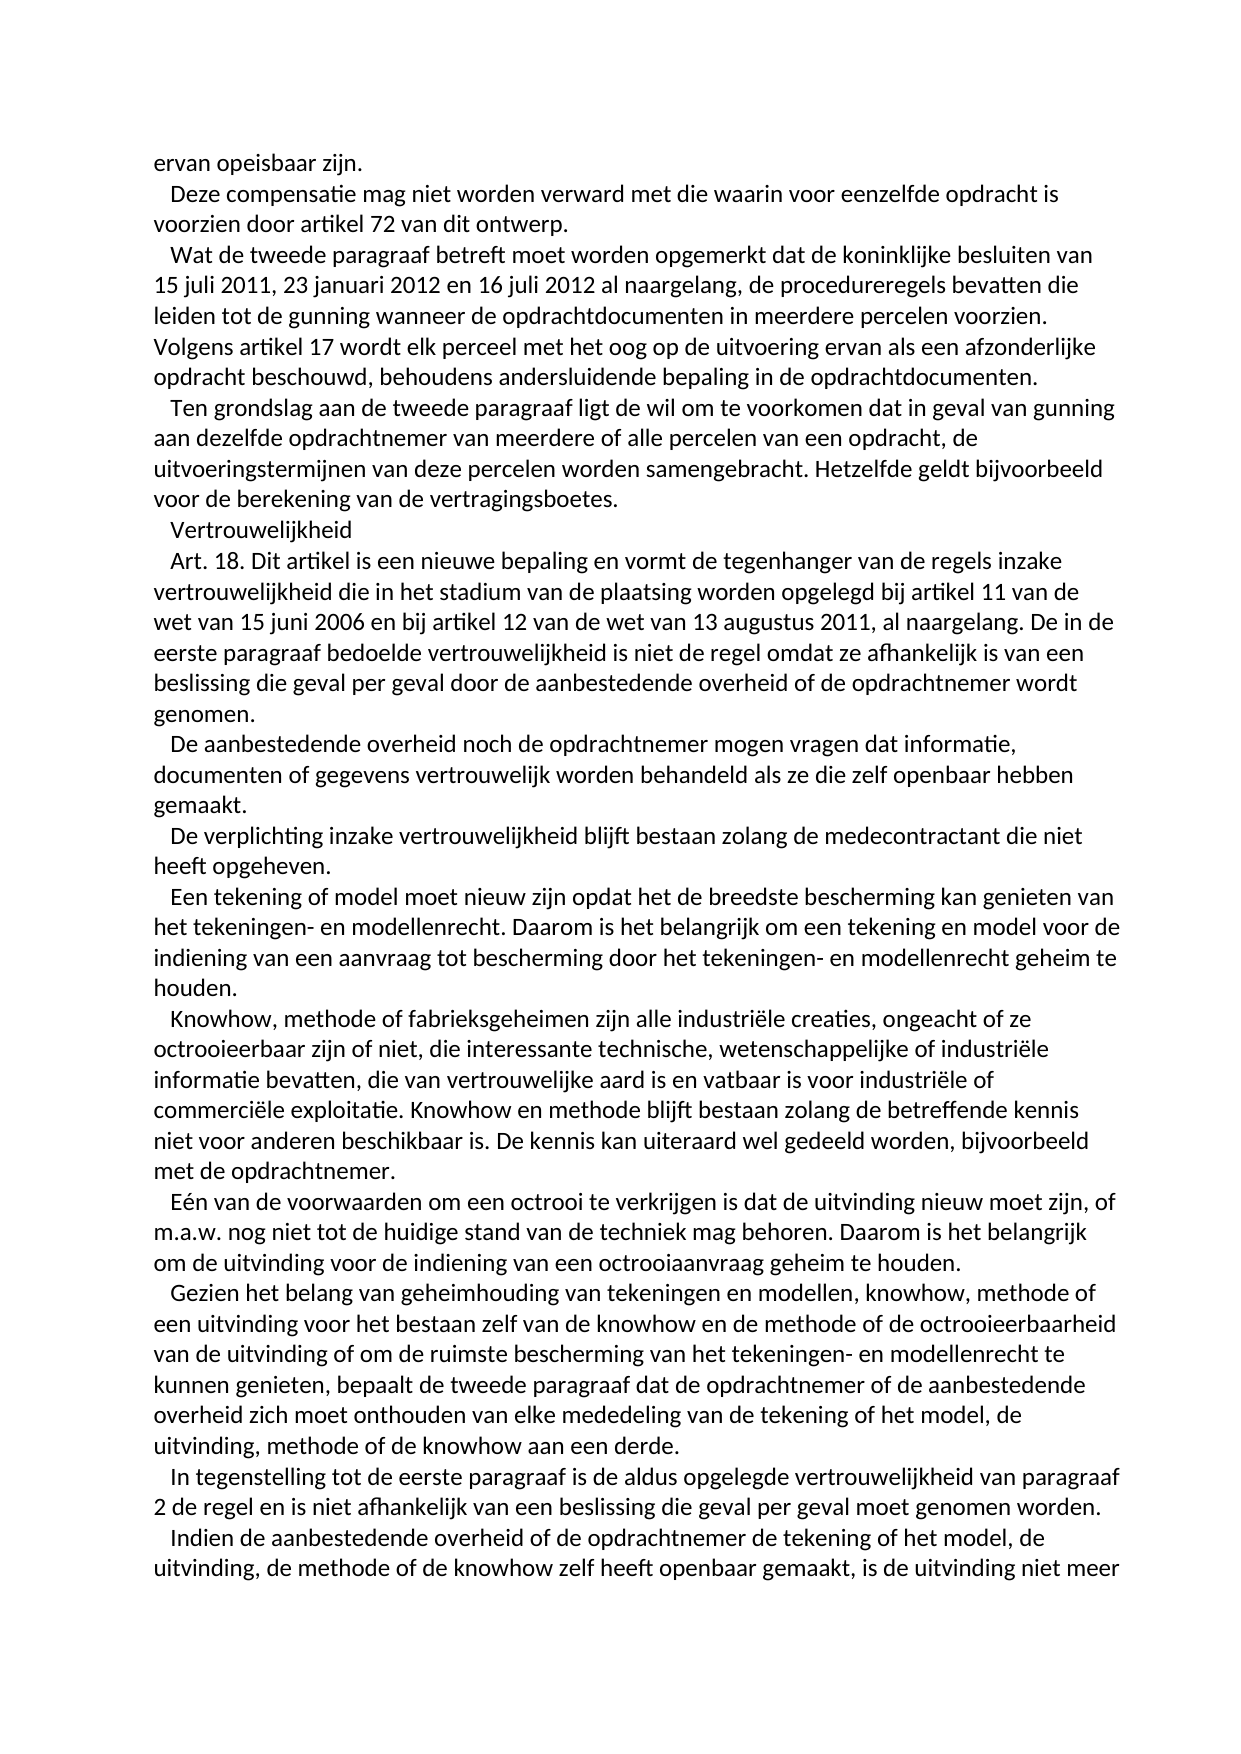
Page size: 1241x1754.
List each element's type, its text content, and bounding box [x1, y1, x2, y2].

table_cell Een tekening of model moet nieuw zijn opdat het de breedste bescherming kan genieten van het tekeningen- en modellenrecht. Daarom is het belangrijk om een tekening en model voor de indiening van een aanvraag tot bescherming door het tekeningen- en modellenrecht geheim te houden. [146, 881, 1129, 1003]
table_cell Deze compensatie mag niet worden verward met die waarin voor eenzelfde opdracht is voorzien door artikel 72 van dit ontwerp. [146, 178, 1129, 239]
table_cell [146, 148, 1129, 178]
table_cell De verplichting inzake vertrouwelijkheid blijft bestaan zolang de medecontractant die niet heeft opgeheven. [146, 820, 1129, 881]
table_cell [146, 1522, 1129, 1583]
table_cell Art. 18. Dit artikel is een nieuwe bepaling en vormt de tegenhanger van de regels inzake vertrouwelijkheid die in het stadium van de plaatsing worden opgelegd bij artikel 11 van de wet van 15 juni 2006 en bij artikel 12 van de wet van 13 augustus 2011, al naargelang. De in de eerste paragraaf bedoelde vertrouwelijkheid is niet de regel omdat ze afhankelijk is van een beslissing die geval per geval door de aanbestedende overheid of de opdrachtnemer wordt genomen. [146, 545, 1129, 728]
table_cell Gezien het belang van geheimhouding van tekeningen en modellen, knowhow, methode of een uitvinding voor het bestaan zelf van de knowhow en de methode of de octrooieerbaarheid van de uitvinding of om de ruimste bescherming van het tekeningen- en modellenrecht te kunnen genieten, bepaalt de tweede paragraaf dat de opdrachtnemer of de aanbestedende overheid zich moet onthouden van elke mededeling van de tekening of het model, de uitvinding, methode of de knowhow aan een derde. [146, 1278, 1129, 1461]
table_cell Eén van de voorwaarden om een octrooi te verkrijgen is dat de uitvinding nieuw moet zijn, of m.a.w. nog niet tot de huidige stand van de techniek mag behoren. Daarom is het belangrijk om de uitvinding voor de indiening van een octrooiaanvraag geheim te houden. [146, 1186, 1129, 1278]
table_cell In tegenstelling tot de eerste paragraaf is de aldus opgelegde vertrouwelijkheid van paragraaf 2 de regel en is niet afhankelijk van een beslissing die geval per geval moet genomen worden. [146, 1461, 1129, 1522]
table_cell Ten grondslag aan de tweede paragraaf ligt de wil om te voorkomen dat in geval van gunning aan dezelfde opdrachtnemer van meerdere of alle percelen van een opdracht, de uitvoeringstermijnen van deze percelen worden samengebracht. Hetzelfde geldt bijvoorbeeld voor de berekening van de vertragingsboetes. [146, 392, 1129, 514]
table_cell Wat de tweede paragraaf betreft moet worden opgemerkt dat de koninklijke besluiten van 15 juli 2011, 23 januari 2012 en 16 juli 2012 al naargelang, de procedureregels bevatten die leiden tot de gunning wanneer de opdrachtdocumenten in meerdere percelen voorzien. Volgens artikel 17 wordt elk perceel met het oog op de uitvoering ervan als een afzonderlijke opdracht beschouwd, behoudens andersluidende bepaling in de opdrachtdocumenten. [146, 239, 1129, 392]
table_cell Knowhow, methode of fabrieksgeheimen zijn alle industriële creaties, ongeacht of ze octrooieerbaar zijn of niet, die interessante technische, wetenschappelijke of industriële informatie bevatten, die van vertrouwelijke aard is en vatbaar is voor industriële of commerciële exploitatie. Knowhow en methode blijft bestaan zolang de betreffende kennis niet voor anderen beschikbaar is. De kennis kan uiteraard wel gedeeld worden, bijvoorbeeld met de opdrachtnemer. [146, 1003, 1129, 1186]
table_cell Vertrouwelijkheid [146, 514, 1129, 545]
table_cell De aanbestedende overheid noch de opdrachtnemer mogen vragen dat informatie, documenten of gegevens vertrouwelijk worden behandeld als ze die zelf openbaar hebben gemaakt. [146, 728, 1129, 820]
